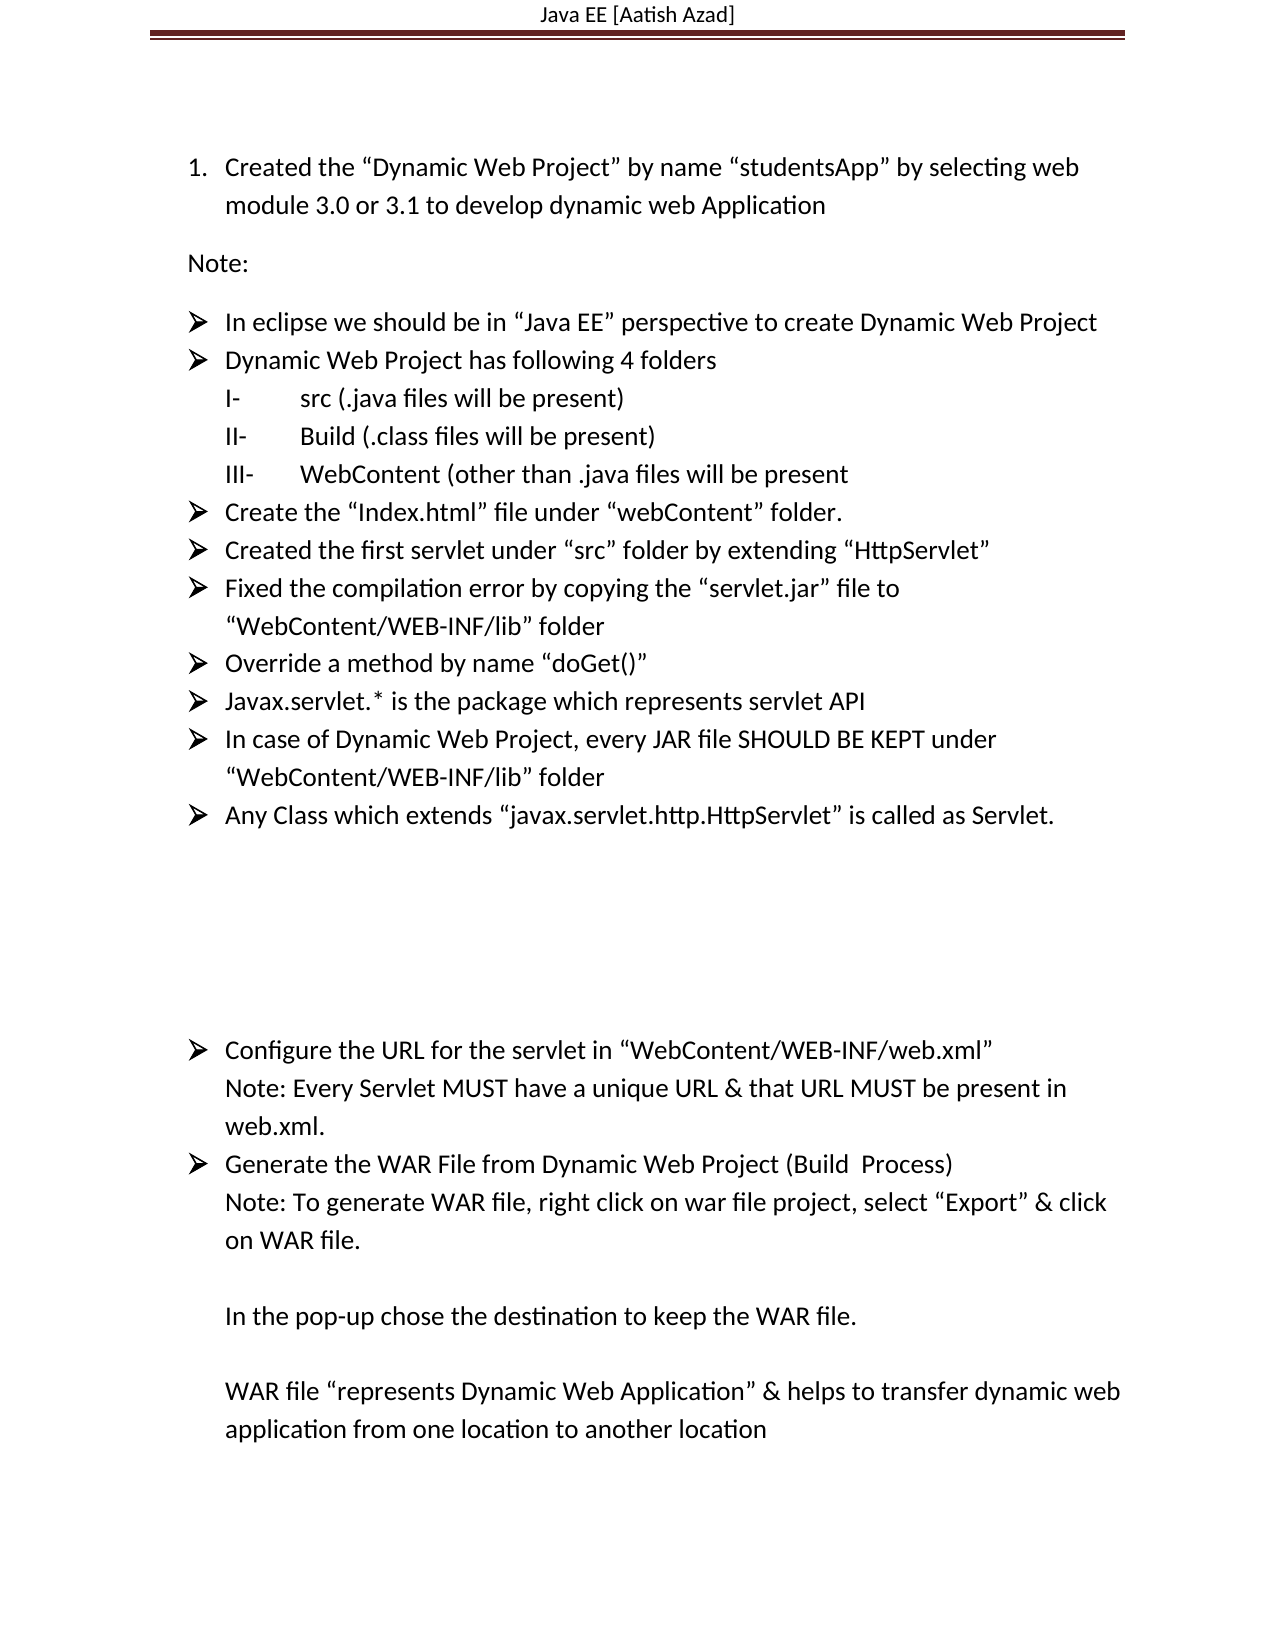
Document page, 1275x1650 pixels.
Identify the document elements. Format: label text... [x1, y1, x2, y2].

list In case of Dynamic Web Project, every JAR file SHOULD BE KEPT under “WebContent/WEB-INF/lib” folder [187, 722, 1125, 793]
list Created the “Dynamic Web Project” by name “studentsApp” by selecting web module 3.0 or 3.1 to develop dynamic web Application [187, 150, 1125, 221]
list Generate the WAR File from Dynamic Web Project (Build Process) [187, 1147, 1125, 1180]
list src (.java files will be present) [225, 381, 1125, 414]
list Override a method by name “doGet()” [187, 647, 1125, 680]
list In the pop-up chose the destination to keep the WAR file. [225, 1299, 1125, 1332]
list Dynamic Web Project has following 4 folders [187, 343, 1125, 376]
list WAR file “represents Dynamic Web Application” & helps to transfer dynamic web application from one location to another location [225, 1374, 1125, 1446]
list Fixed the compilation error by copying the “servlet.jar” file to “WebContent/WEB-INF/lib” folder [187, 571, 1125, 642]
list Javax.servlet.* is the package which represents servlet API [187, 684, 1125, 718]
list In eclipse we should be in “Java EE” perspective to create Dynamic Web Project [187, 305, 1125, 338]
list WebContent (other than .java files will be present [225, 457, 1125, 490]
list Configure the URL for the servlet in “WebContent/WEB-INF/web.xml” [187, 1033, 1125, 1066]
text Note: [187, 247, 1125, 280]
list Note: Every Servlet MUST have a unique URL & that URL MUST be present in web.xml. [225, 1071, 1125, 1142]
list Note: To generate WAR file, right click on war file project, select “Export” & click on WAR file. [225, 1185, 1125, 1256]
list Created the first servlet under “src” folder by extending “HttpServlet” [187, 533, 1125, 566]
list Create the “Index.html” file under “webContent” folder. [187, 495, 1125, 528]
list Build (.class files will be present) [225, 419, 1125, 452]
list Any Class which extends “javax.servlet.http.HttpServlet” is called as Servlet. [187, 798, 1125, 831]
